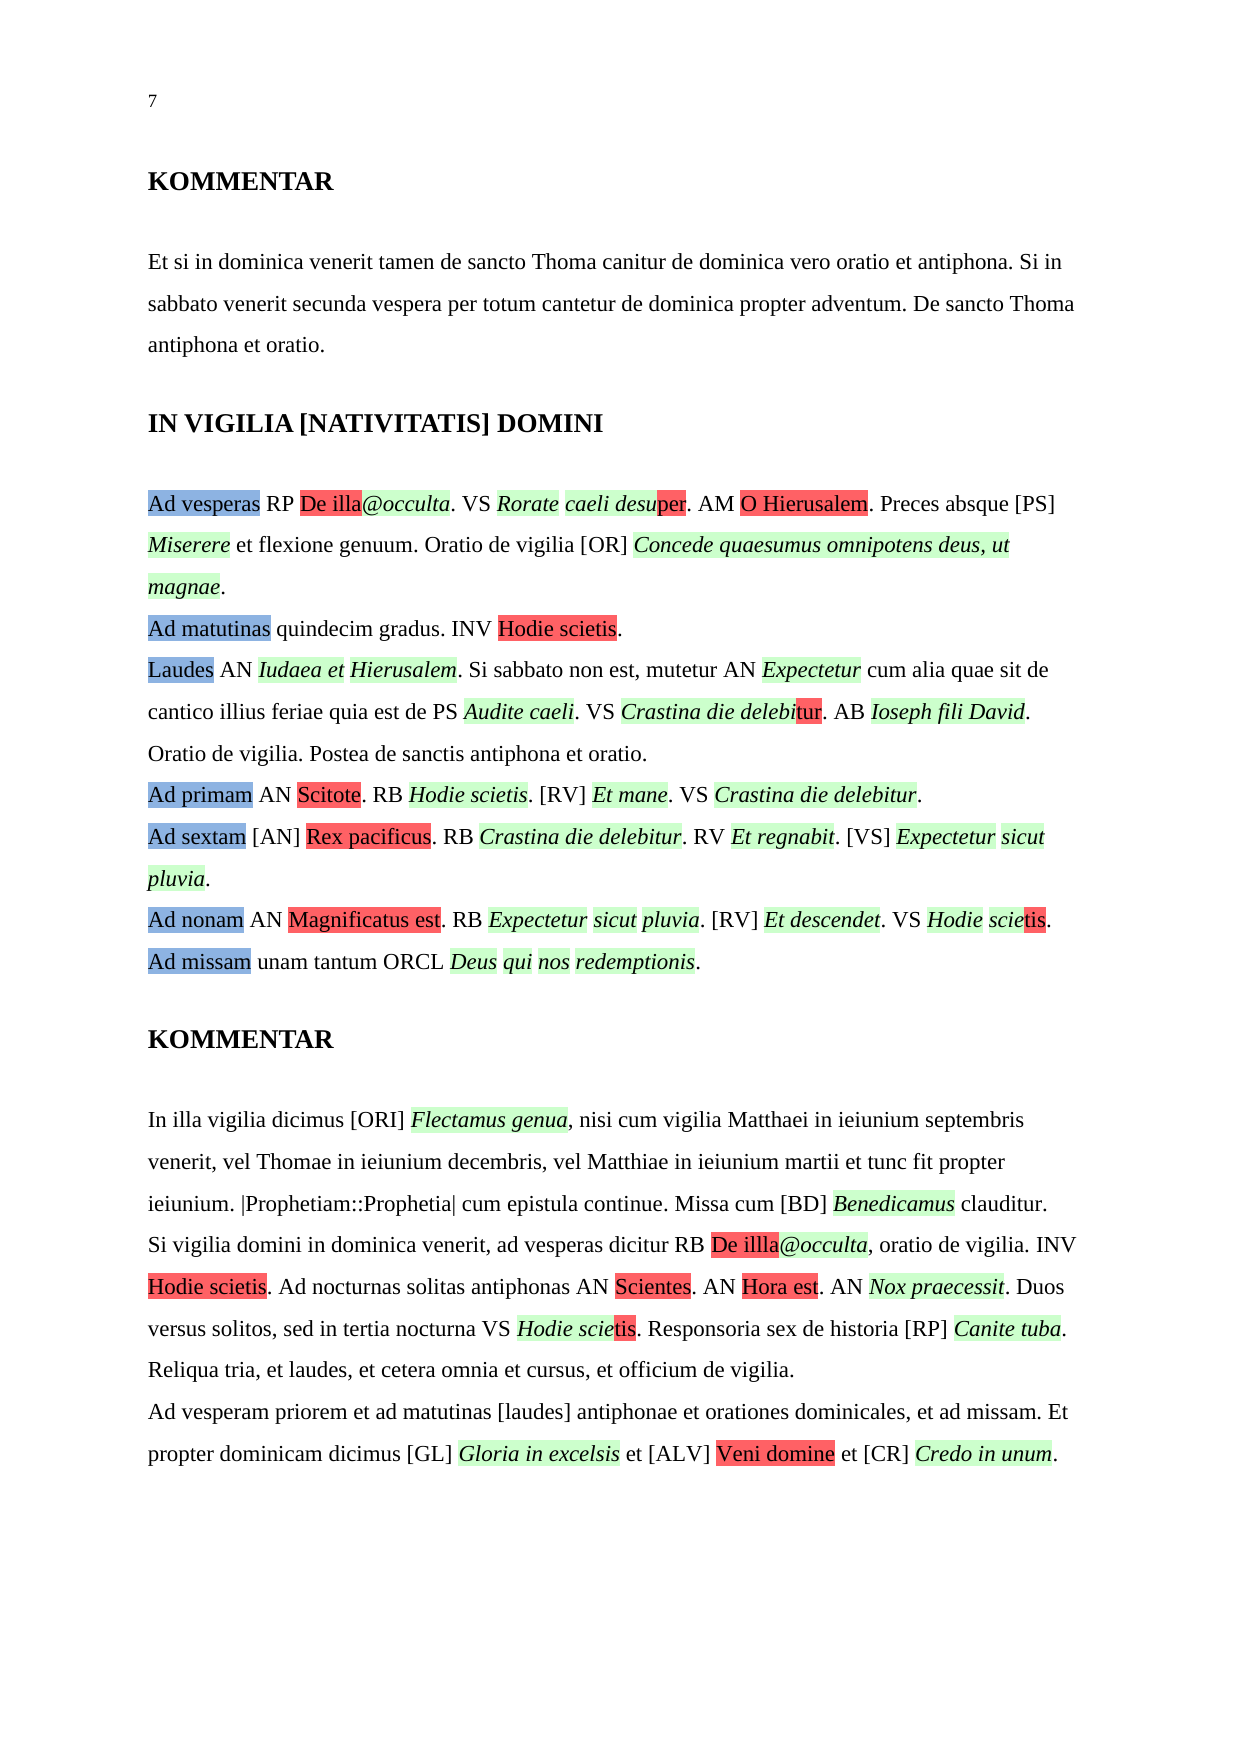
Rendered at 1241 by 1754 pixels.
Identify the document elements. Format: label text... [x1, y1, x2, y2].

text Si vigilia domini in dominica venerit, ad vesperas dicitur RB De illla@occulta, oratio de vigilia. INV Hodie scietis. Ad nocturnas solitas antiphonas AN Scientes. AN Hora est. AN Nox praecessit. Duos versus solitos, sed in tertia nocturna VS Hodie scietis. Responsoria sex de historia [RP] Canite tuba. Reliqua tria, et laudes, et cetera omnia et cursus, et officium de vigilia. [148, 1219, 1093, 1386]
subtitle KOMMENTAR [148, 1015, 1093, 1057]
text Ad vesperas RP De illa@occulta. VS Rorate caeli desuper. AM O Hierusalem. Preces absque [PS] Miserere et flexione genuum. Oratio de vigilia [OR] Concede quaesumus omnipotens deus, ut magnae. [148, 478, 1093, 603]
text In illa vigilia dicimus [ORI] Flectamus genua, nisi cum vigilia Matthaei in ieiunium septembris venerit, vel Thomae in ieiunium decembris, vel Matthiae in ieiunium martii et tunc fit propter ieiunium. |Prophetiam::Prophetia| cum epistula continue. Missa cum [BD] Benedicamus clauditur. [148, 1094, 1093, 1219]
text Ad vesperam priorem et ad matutinas [laudes] antiphonae et orationes dominicales, et ad missam. Et propter dominicam dicimus [GL] Gloria in excelsis et [ALV] Veni domine et [CR] Credo in unum. [148, 1386, 1093, 1469]
text Et si in dominica venerit tamen de sancto Thoma canitur de dominica vero oratio et antiphona. Si in sabbato venerit secunda vespera per totum cantetur de dominica propter adventum. De sancto Thoma antiphona et oratio. [148, 236, 1093, 361]
subtitle KOMMENTAR [148, 157, 1093, 199]
text Ad primam AN Scitote. RB Hodie scietis. [RV] Et mane. VS Crastina die delebitur. [148, 769, 1093, 811]
text Ad sextam [AN] Rex pacificus. RB Crastina die delebitur. RV Et regnabit. [VS] Expectetur sicut pluvia. [148, 811, 1093, 894]
subtitle IN VIGILIA [NATIVITATIS] DOMINI [148, 399, 1093, 440]
text Ad nonam AN Magnificatus est. RB Expectetur sicut pluvia. [RV] Et descendet. VS Hodie scietis. [148, 894, 1093, 936]
text Ad missam unam tantum ORCL Deus qui nos redemptionis. [148, 936, 1093, 978]
text Ad matutinas quindecim gradus. INV Hodie scietis. [148, 603, 1093, 644]
text Laudes AN Iudaea et Hierusalem. Si sabbato non est, mutetur AN Expectetur cum alia quae sit de cantico illius feriae quia est de PS Audite caeli. VS Crastina die delebitur. AB Ioseph fili David. Oratio de vigilia. Postea de sanctis antiphona et oratio. [148, 644, 1093, 769]
